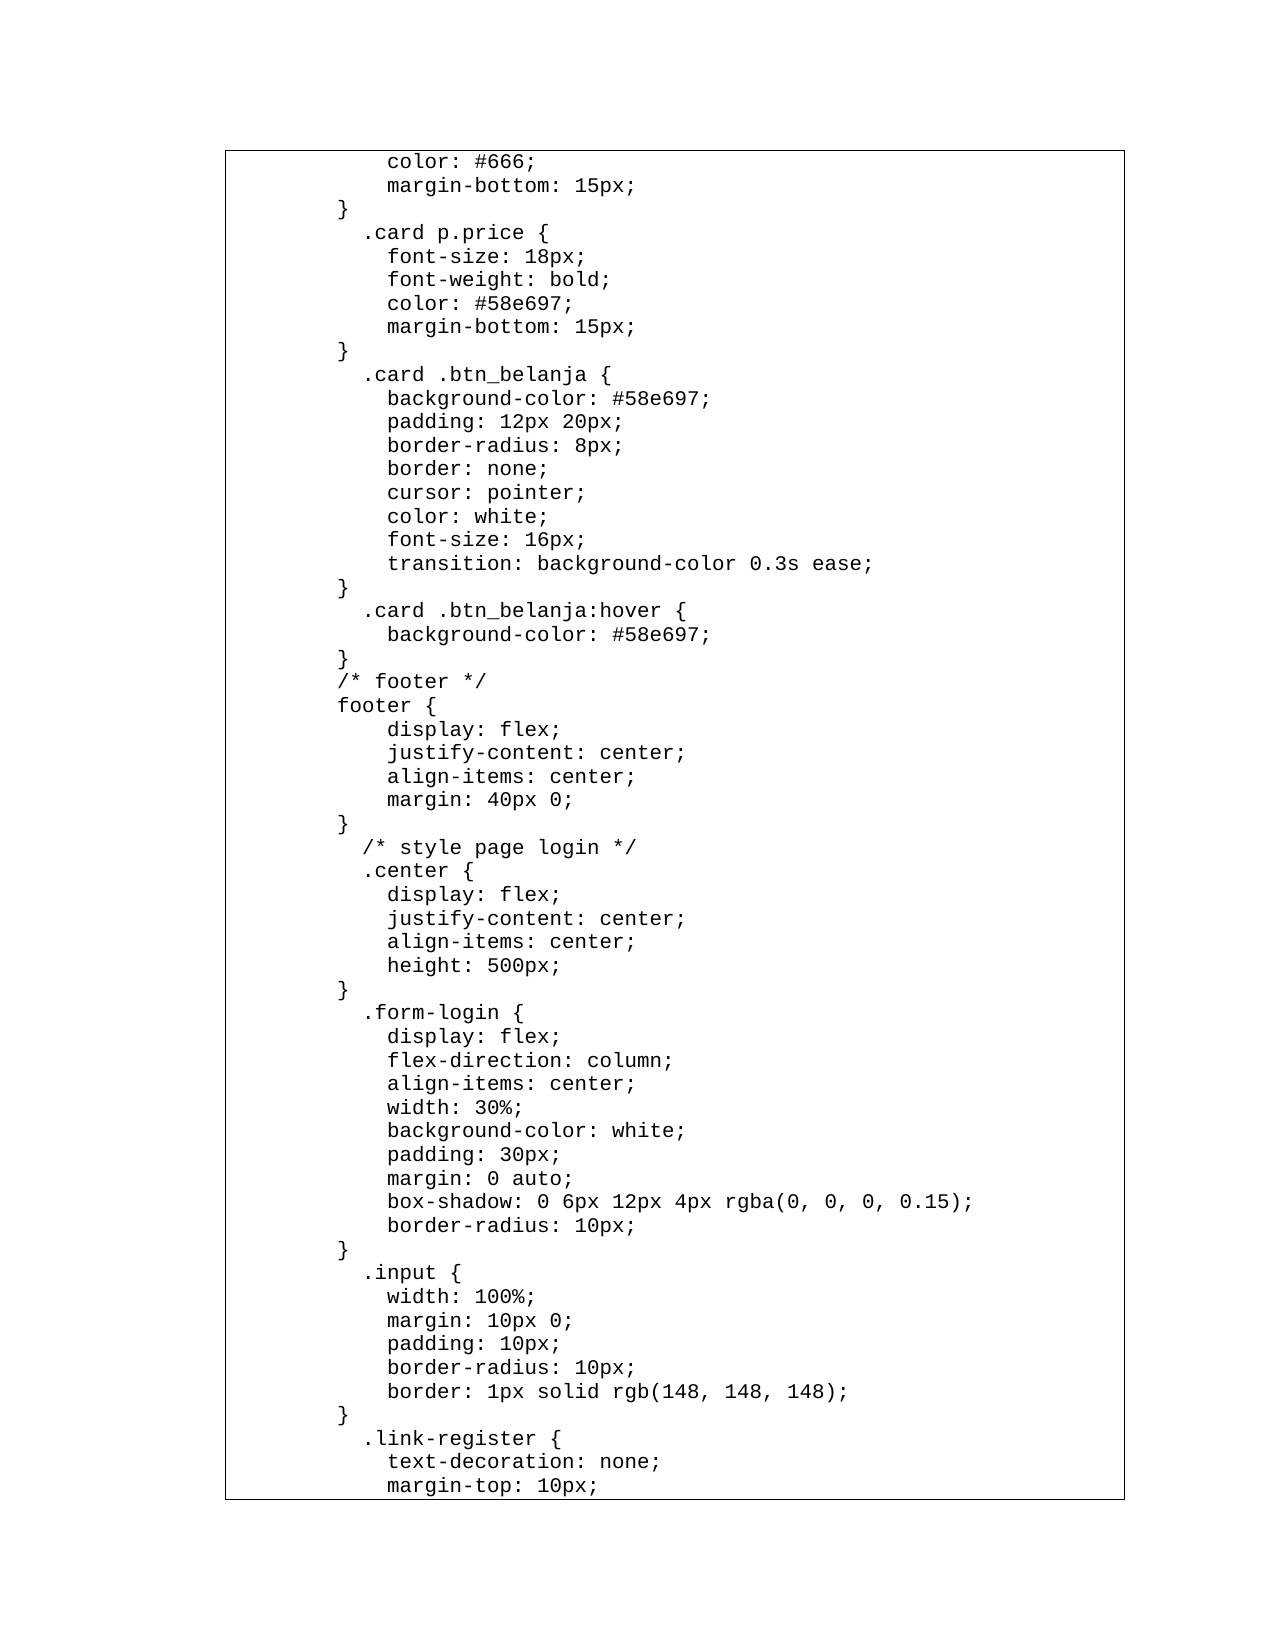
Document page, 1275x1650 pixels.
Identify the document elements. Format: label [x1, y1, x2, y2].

table_header [226, 151, 1124, 1499]
